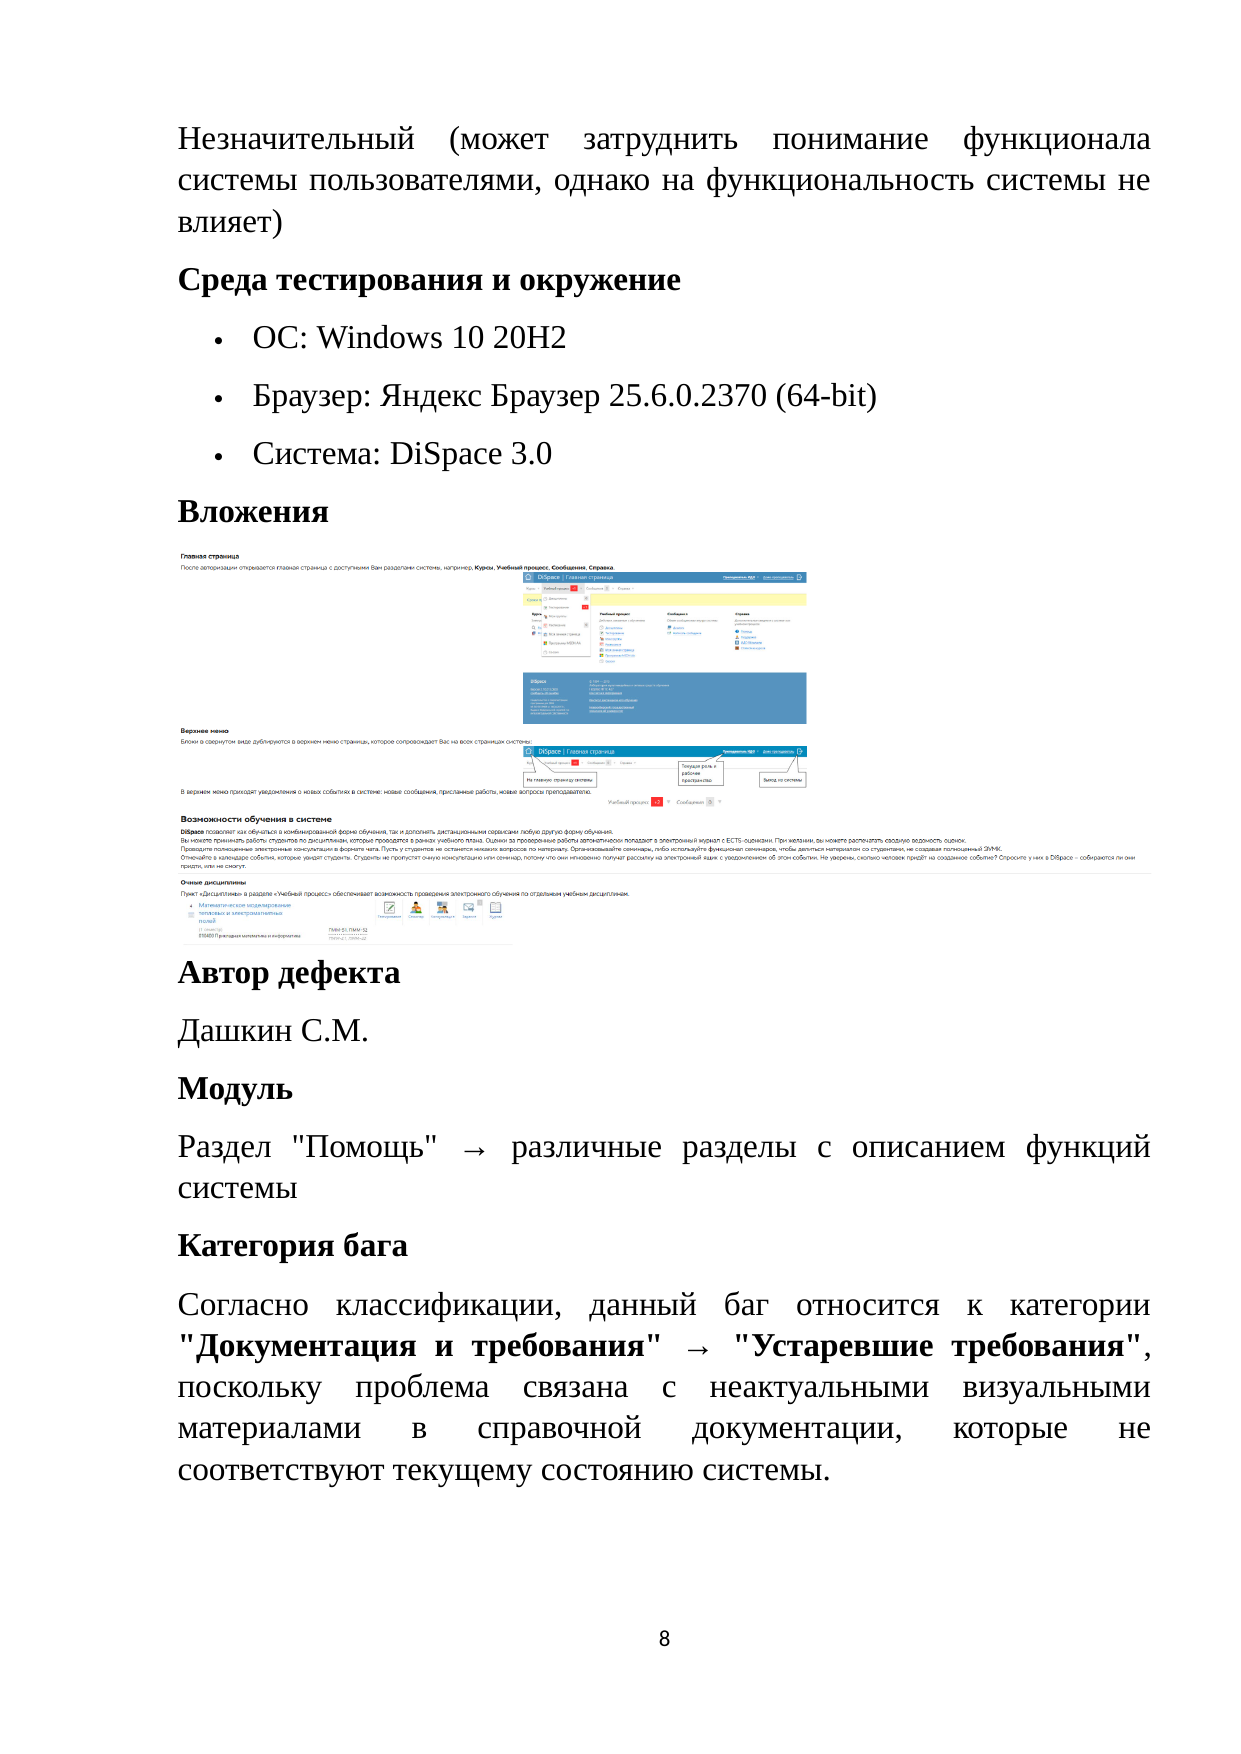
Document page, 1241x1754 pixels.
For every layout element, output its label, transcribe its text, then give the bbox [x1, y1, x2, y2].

text Вложения [177, 491, 1152, 529]
text Модуль [177, 1068, 1152, 1107]
text Согласно классификации, данный баг относится к категории "Документация и требования" → "Устаревшие требования", поскольку проблема связана с неактуальными визуальными материалами в справочной документации, которые не соответствуют текущему состоянию системы. [177, 1284, 1152, 1487]
text Незначительный (может затруднить понимание функционала системы пользователями, однако на функциональность системы не влияет) [177, 118, 1152, 239]
list Система: DiSpace 3.0 [215, 433, 1152, 471]
text Среда тестирования и окружение [177, 259, 1152, 297]
text Автор дефекта [177, 950, 1152, 991]
list Браузер: Яндекс Браузер 25.6.0.2370 (64-bit) [215, 375, 1152, 413]
text Дашкин С.М. [177, 1010, 1152, 1049]
list ОС: Windows 10 20H2 [215, 317, 1152, 355]
picture [177, 548, 1152, 950]
text Категория бага [177, 1226, 1152, 1264]
text Раздел "Помощь" → различные разделы с описанием функций системы [177, 1126, 1152, 1206]
